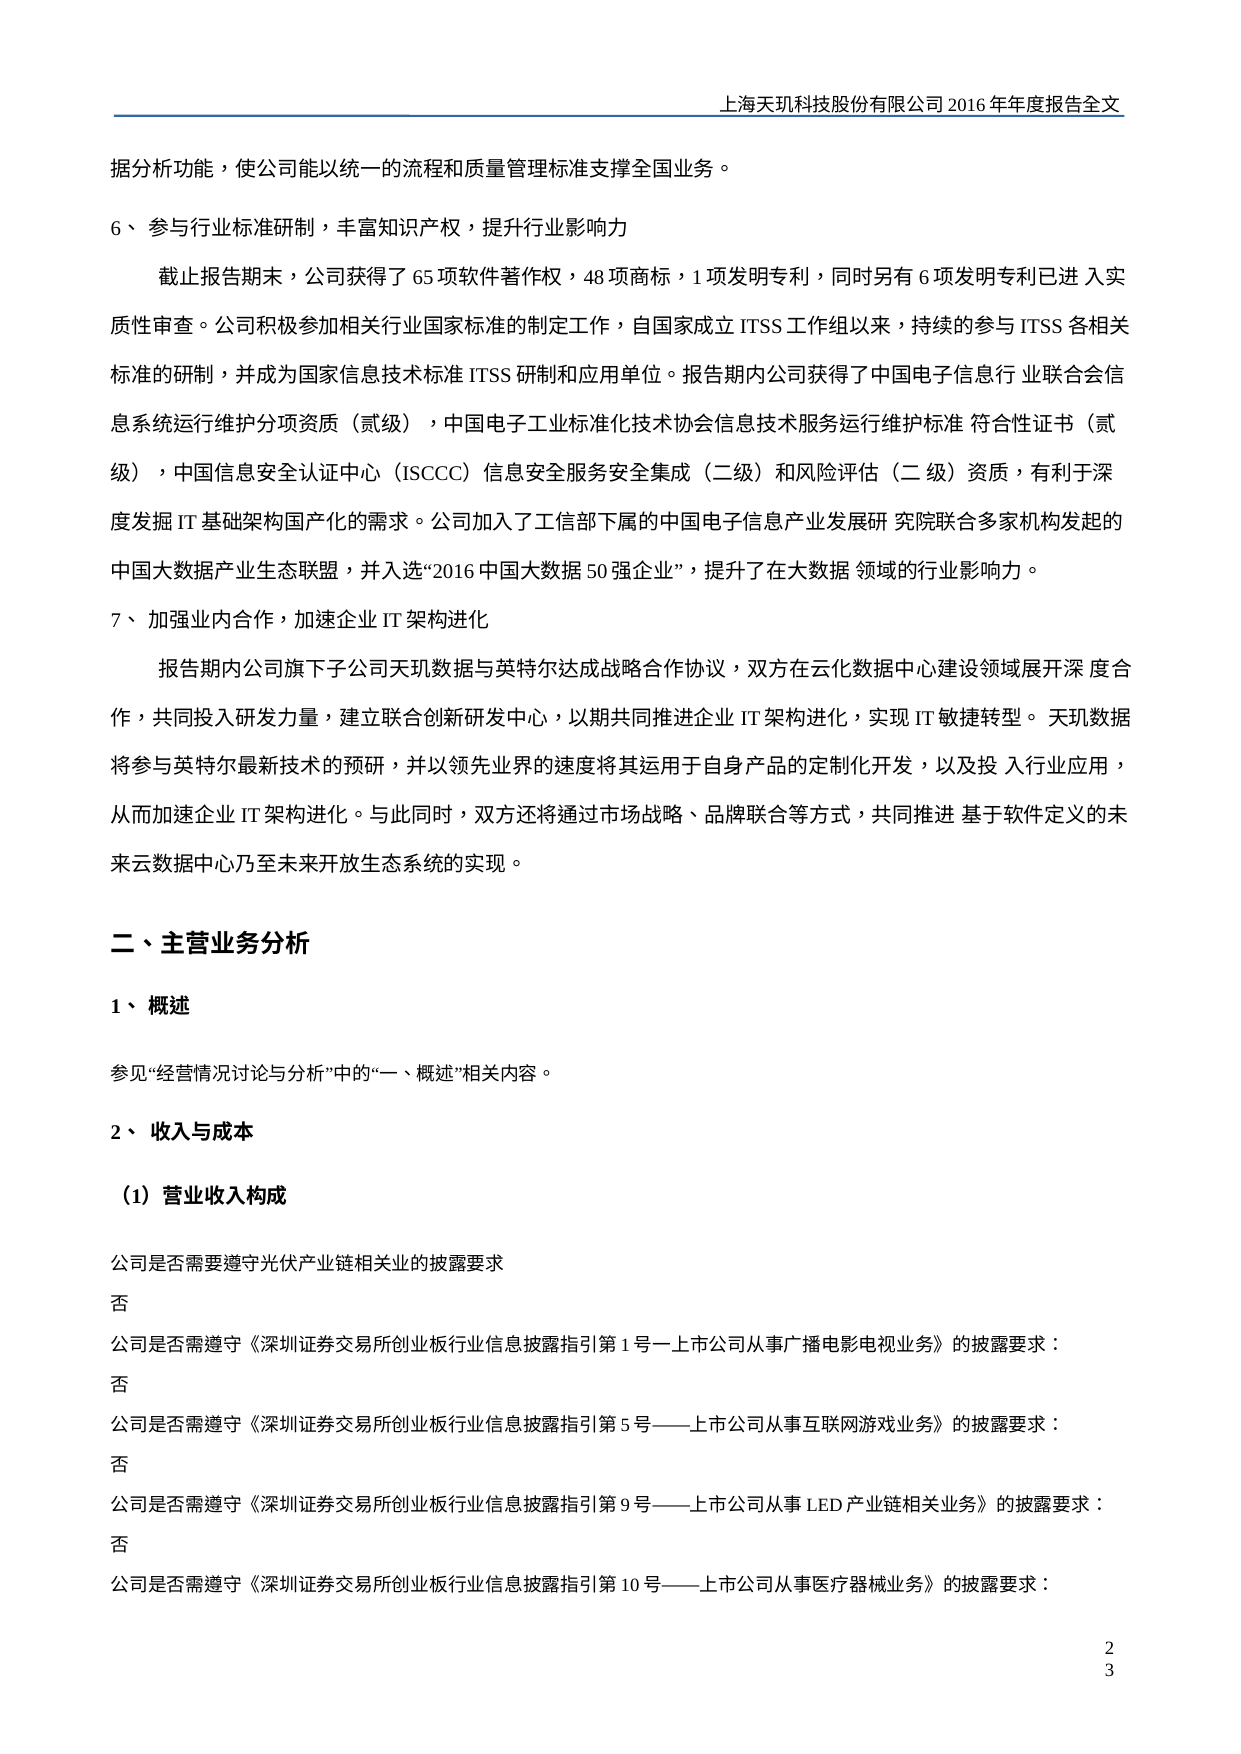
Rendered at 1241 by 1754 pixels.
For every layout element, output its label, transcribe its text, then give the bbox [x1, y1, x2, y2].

text 否 [110, 1291, 1132, 1316]
text 公司是否需遵守《深圳证券交易所创业板行业信息披露指引第10号——上市公司从事医疗器械业务》的披露要求： [110, 1571, 1132, 1597]
text 二、主营业务分析 [110, 925, 1132, 959]
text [110, 137, 1132, 186]
text 参见“经营情况讨论与分析”中的“一、概述”相关内容。 [110, 1061, 1132, 1086]
text 7、 加强业内合作，加速企业IT架构进化 [110, 588, 1132, 637]
text 否 [110, 1371, 1132, 1396]
text 报告期内公司旗下子公司天玑数据与英特尔达成战略合作协议，双方在云化数据中心建设领域展开深 度合作，共同投入研发力量，建立联合创新研发中心，以期共同推进企业IT架构进化，实现IT敏捷转型。 天玑数据将参与英特尔最新技术的预研，并以领先业界的速度将其运用于自身产品的定制化开发，以及投 入行业应用，从而加速企业IT架构进化。与此同时，双方还将通过市场战略、品牌联合等方式，共同推进 基于软件定义的未来云数据中心乃至未来开放生态系统的实现。 [110, 637, 1132, 882]
text 2、 收入与成本 [110, 1101, 1132, 1149]
text 截止报告期末，公司获得了65项软件著作权，48项商标，1项发明专利，同时另有6项发明专利已进 入实质性审查。公司积极参加相关行业国家标准的制定工作，自国家成立ITSS工作组以来，持续的参与ITSS 各相关标准的研制，并成为国家信息技术标准ITSS研制和应用单位。报告期内公司获得了中国电子信息行 业联合会信息系统运行维护分项资质（贰级），中国电子工业标准化技术协会信息技术服务运行维护标准 符合性证书（贰级），中国信息安全认证中心（ISCCC）信息安全服务安全集成（二级）和风险评估（二 级）资质，有利于深度发掘IT基础架构国产化的需求。公司加入了工信部下属的中国电子信息产业发展研 究院联合多家机构发起的中国大数据产业生态联盟，并入选“2016中国大数据50强企业”，提升了在大数据 领域的行业影响力。 [110, 245, 1132, 588]
text 1、 概述 [110, 974, 1132, 1023]
text 公司是否需遵守《深圳证券交易所创业板行业信息披露指引第9号——上市公司从事LED产业链相关业务》的披露要求： [110, 1491, 1132, 1517]
text 公司是否需遵守《深圳证券交易所创业板行业信息披露指引第1号一上市公司从事广播电影电视业务》的披露要求： [110, 1331, 1132, 1356]
text 公司是否需要遵守光伏产业链相关业的披露要求 [110, 1251, 1132, 1276]
text 否 [110, 1531, 1132, 1557]
text 公司是否需遵守《深圳证券交易所创业板行业信息披露指引第5号——上市公司从事互联网游戏业务》的披露要求： [110, 1411, 1132, 1437]
text 否 [110, 1451, 1132, 1477]
text （1）营业收入构成 [110, 1164, 1132, 1213]
text 6、 参与行业标准研制，丰富知识产权，提升行业影响力 [110, 196, 1132, 245]
